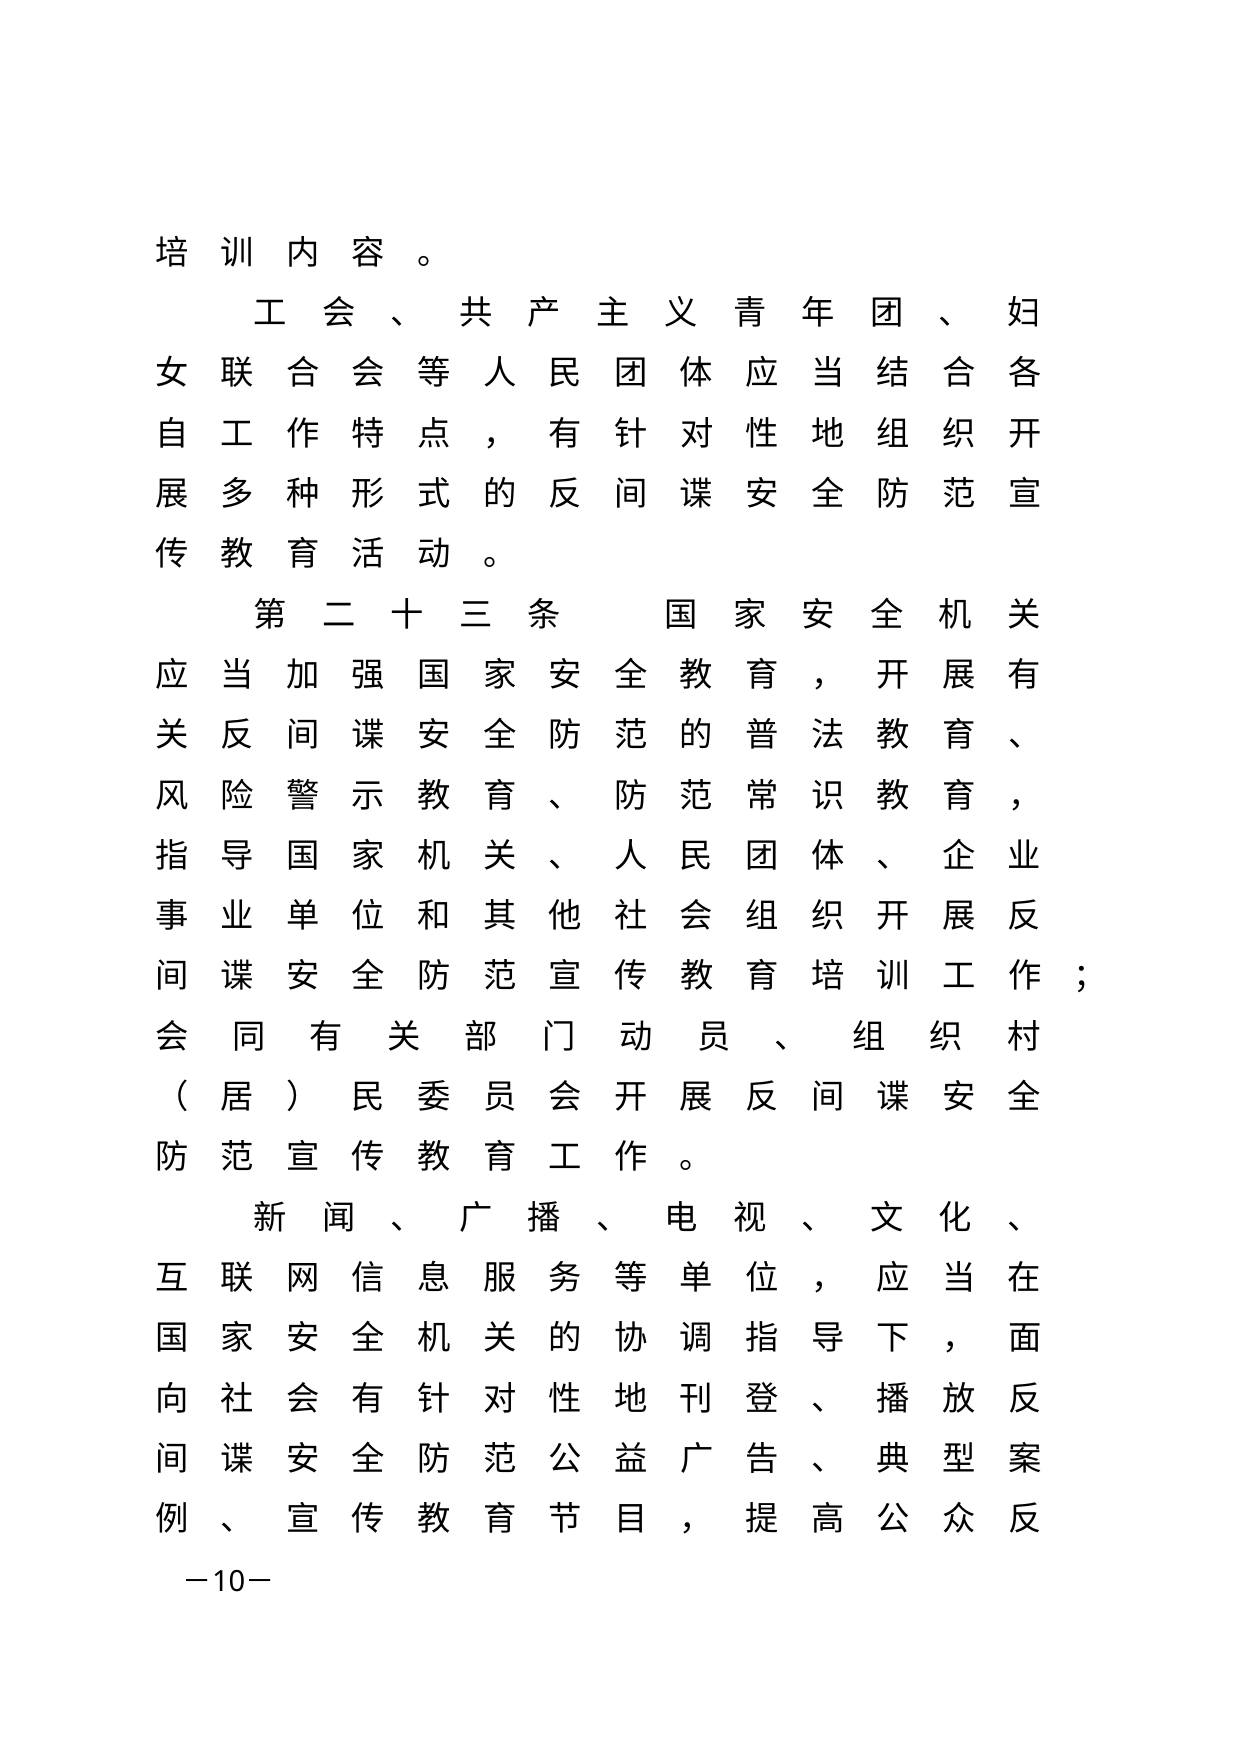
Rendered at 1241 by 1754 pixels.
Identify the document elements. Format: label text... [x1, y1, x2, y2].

text 第二十三条 国家安全机关应当加强国家安全教育，开展有关反间谍安全防范的普法教育、风险警示教育、防范常识教育，指导国家机关、人民团体、企业事业单位和其他社会组织开展反间谍安全防范宣传教育培训工作；会同有关部门动员、组织村（居）民委员会开展反间谍安全防范宣传教育工作。 [155, 581, 1073, 1184]
text 新闻、广播、电视、文化、互联网信息服务等单位，应当在国家安全机关的协调指导下，面向社会有针对性地刊登、播放反间谍安全防范公益广告、典型案例、宣传教育节目，提高公众反间谍安全防范意识。 [155, 1184, 1073, 1546]
text 工会、共产主义青年团、妇女联合会等人民团体应当结合各自工作特点，有针对性地组织开展多种形式的反间谍安全防范宣传教育活动。 [155, 280, 1073, 581]
text 公务员主管部门、人力资源和社会保障部门应当将反间谍安全防范知识纳入公务员、企业事业单位人员、专业技术人员教育培训内容。 [155, 219, 1073, 280]
